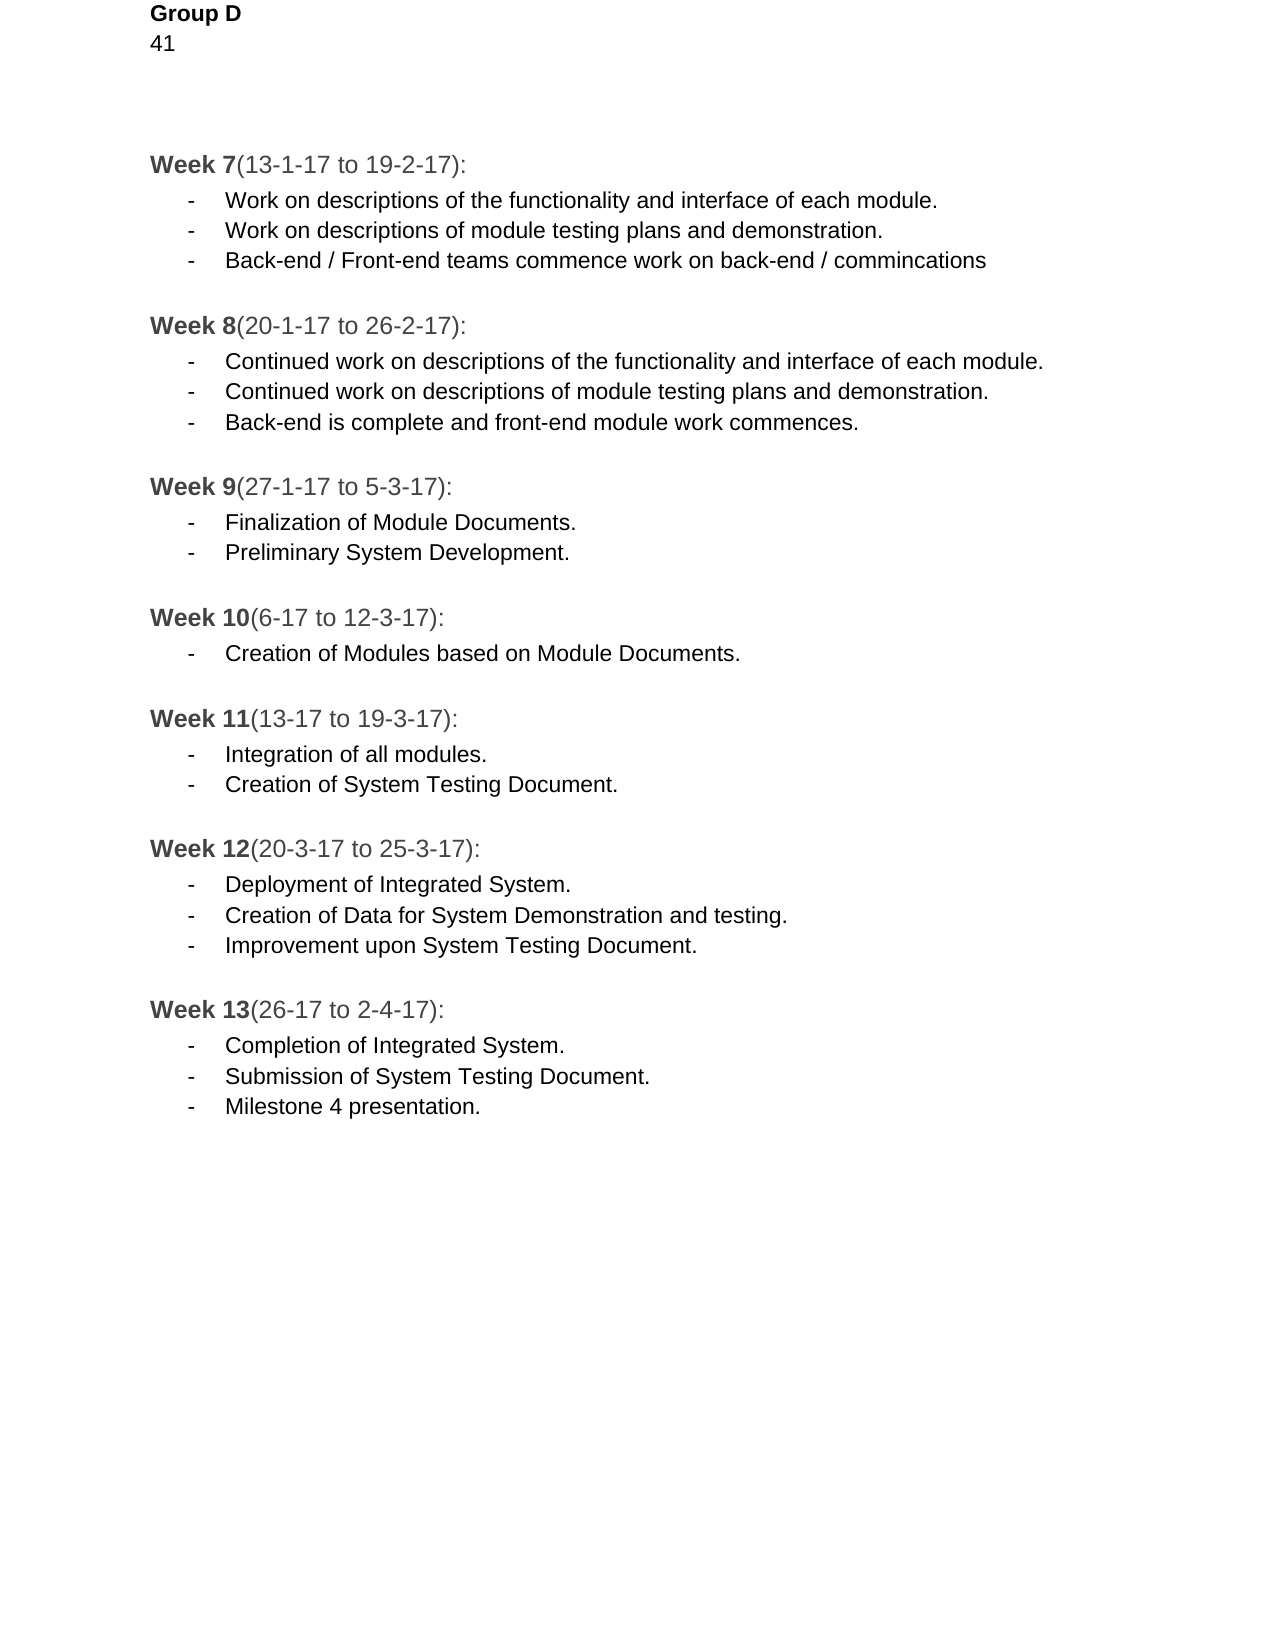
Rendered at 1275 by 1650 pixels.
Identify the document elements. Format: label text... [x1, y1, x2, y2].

list Integration of all modules. [187, 741, 1125, 767]
subtitle Week 7(13-1-17 to 19-2-17): [150, 150, 1125, 179]
list Finalization of Module Documents. [187, 509, 1125, 536]
list Milestone 4 presentation. [187, 1093, 1125, 1119]
list Back-end is complete and front-end module work commences. [187, 408, 1125, 435]
list Work on descriptions of the functionality and interface of each module. [187, 187, 1125, 213]
list Improvement upon System Testing Document. [187, 932, 1125, 958]
list Completion of Integrated System. [187, 1032, 1125, 1059]
list Deployment of Integrated System. [187, 871, 1125, 898]
list Work on descriptions of module testing plans and demonstration. [187, 217, 1125, 244]
list Preliminary System Development. [187, 539, 1125, 566]
subtitle Week 13(26-17 to 2-4-17): [150, 995, 1125, 1024]
list Creation of Modules based on Module Documents. [187, 640, 1125, 666]
subtitle Week 11(13-17 to 19-3-17): [150, 703, 1125, 732]
list Continued work on descriptions of module testing plans and demonstration. [187, 378, 1125, 405]
subtitle Week 10(6-17 to 12-3-17): [150, 603, 1125, 632]
list Back-end / Front-end teams commence work on back-end / commincations [187, 247, 1125, 274]
list Continued work on descriptions of the functionality and interface of each module. [187, 348, 1125, 374]
list Creation of Data for System Demonstration and testing. [187, 902, 1125, 928]
list Creation of System Testing Document. [187, 771, 1125, 797]
subtitle Week 9(27-1-17 to 5-3-17): [150, 472, 1125, 501]
subtitle Week 12(20-3-17 to 25-3-17): [150, 834, 1125, 863]
list Submission of System Testing Document. [187, 1063, 1125, 1089]
subtitle Week 8(20-1-17 to 26-2-17): [150, 311, 1125, 340]
